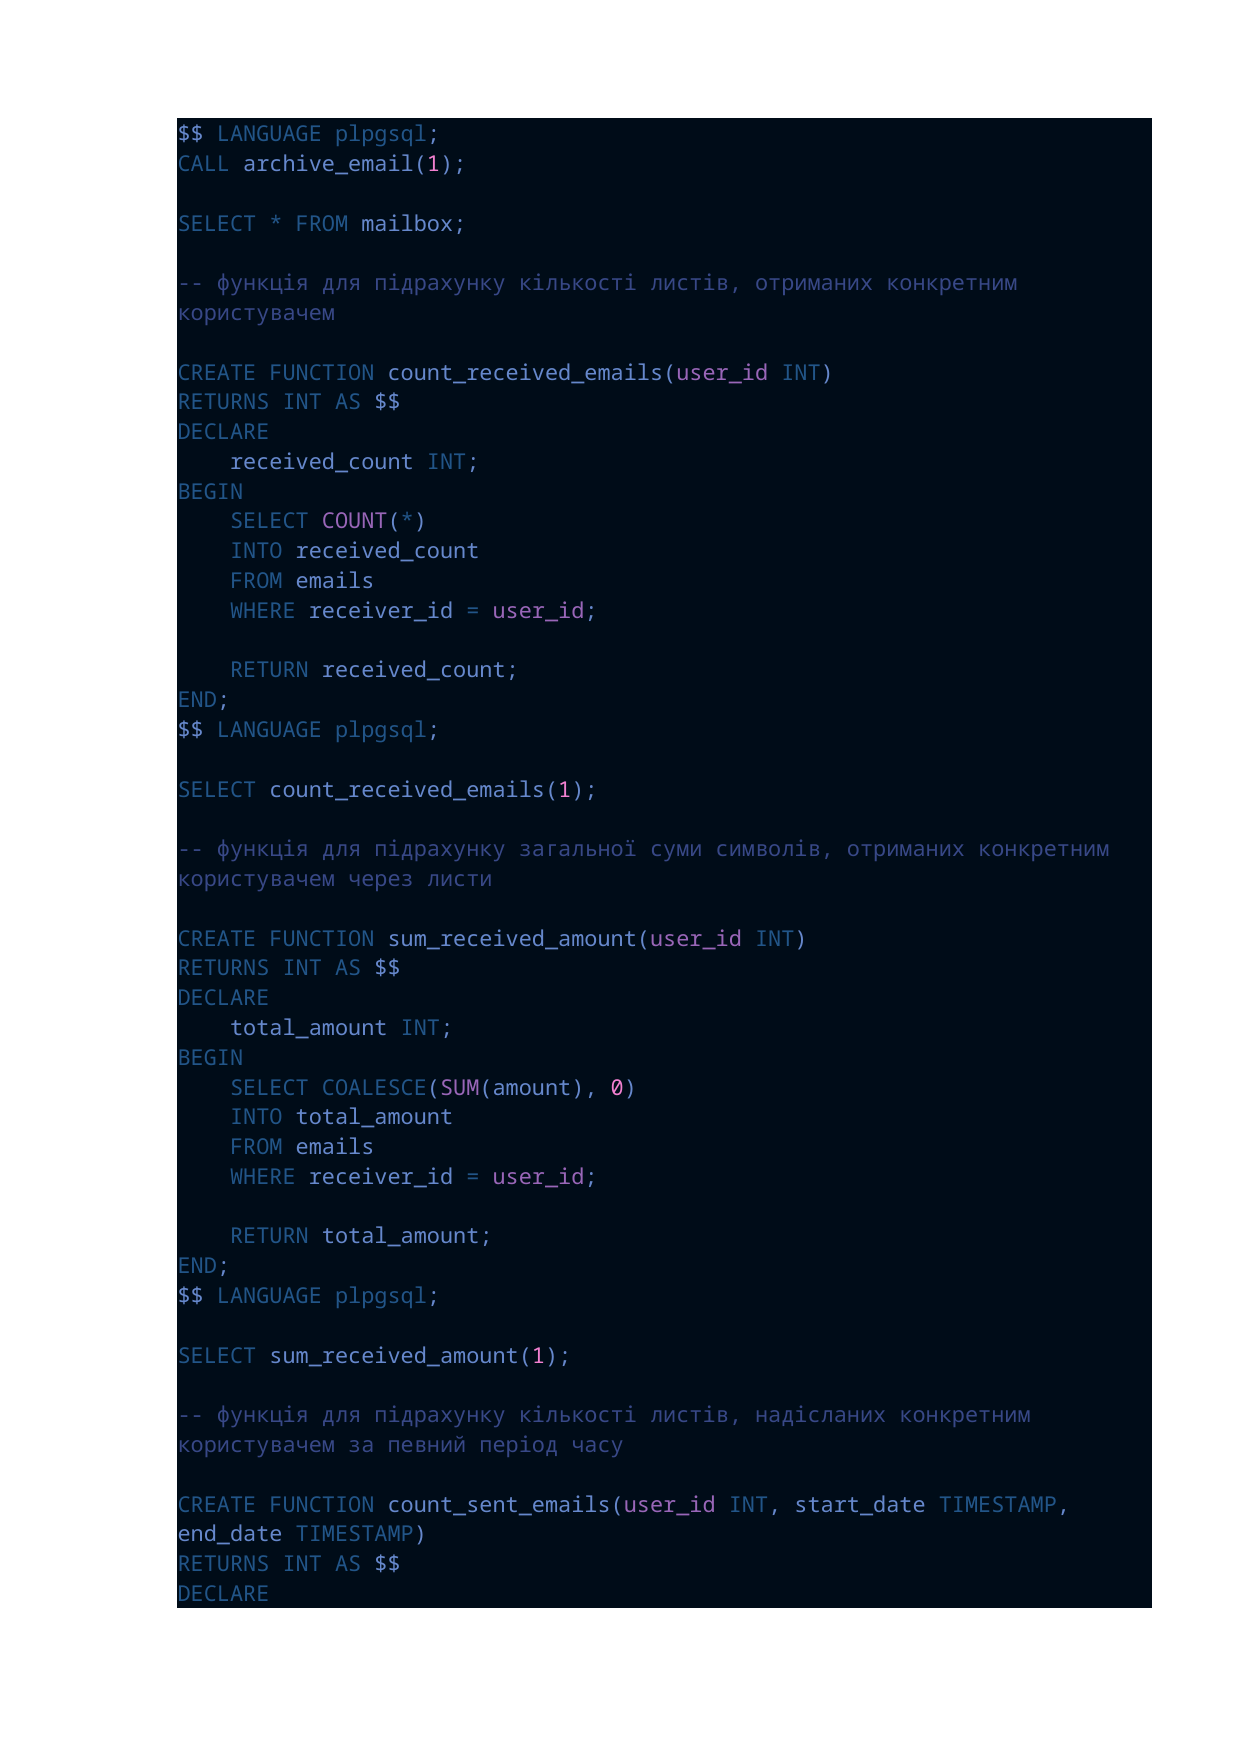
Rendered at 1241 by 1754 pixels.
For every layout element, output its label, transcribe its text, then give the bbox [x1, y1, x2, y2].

text CREATE FUNCTION sum_received_amount(user_id INT) [177, 922, 1152, 952]
text RETURNS INT AS $$ [177, 952, 1152, 982]
text CREATE FUNCTION count_sent_emails(user_id INT, start_date TIMESTAMP, end_date TIMESTAMP) [177, 1488, 1152, 1548]
text INTO total_amount [177, 1101, 1152, 1131]
text DECLARE [177, 1578, 1152, 1608]
text END; [177, 684, 1152, 714]
text BEGIN [177, 1042, 1152, 1071]
text DECLARE [177, 982, 1152, 1012]
text RETURNS INT AS $$ [177, 1548, 1152, 1578]
text CREATE FUNCTION count_received_emails(user_id INT) [177, 356, 1152, 386]
text BEGIN [177, 476, 1152, 505]
text $$ LANGUAGE plpgsql; [177, 1280, 1152, 1310]
text SELECT COALESCE(SUM(amount), 0) [177, 1071, 1152, 1101]
text SELECT * FROM mailbox; [177, 207, 1152, 237]
text SELECT COUNT(*) [177, 505, 1152, 535]
text WHERE receiver_id = user_id; [177, 595, 1152, 624]
text DECLARE [177, 416, 1152, 446]
text END; [177, 1250, 1152, 1280]
text -- функція для підрахунку загальної суми символів, отриманих конкретним користувачем через листи [177, 833, 1152, 893]
text RETURN received_count; [177, 654, 1152, 684]
text $$ LANGUAGE plpgsql; [177, 118, 1152, 148]
text INTO received_count [177, 535, 1152, 565]
text SELECT count_received_emails(1); [177, 773, 1152, 803]
text -- функція для підрахунку кількості листів, отриманих конкретним користувачем [177, 267, 1152, 327]
text -- функція для підрахунку кількості листів, надісланих конкретним користувачем за певний період часу [177, 1399, 1152, 1459]
text RETURNS INT AS $$ [177, 386, 1152, 416]
text FROM emails [177, 1131, 1152, 1161]
text WHERE receiver_id = user_id; [177, 1161, 1152, 1191]
text FROM emails [177, 565, 1152, 595]
text RETURN total_amount; [177, 1220, 1152, 1250]
text SELECT sum_received_amount(1); [177, 1339, 1152, 1369]
text total_amount INT; [177, 1012, 1152, 1042]
text received_count INT; [177, 446, 1152, 476]
text $$ LANGUAGE plpgsql; [177, 714, 1152, 744]
text CALL archive_email(1); [177, 148, 1152, 178]
